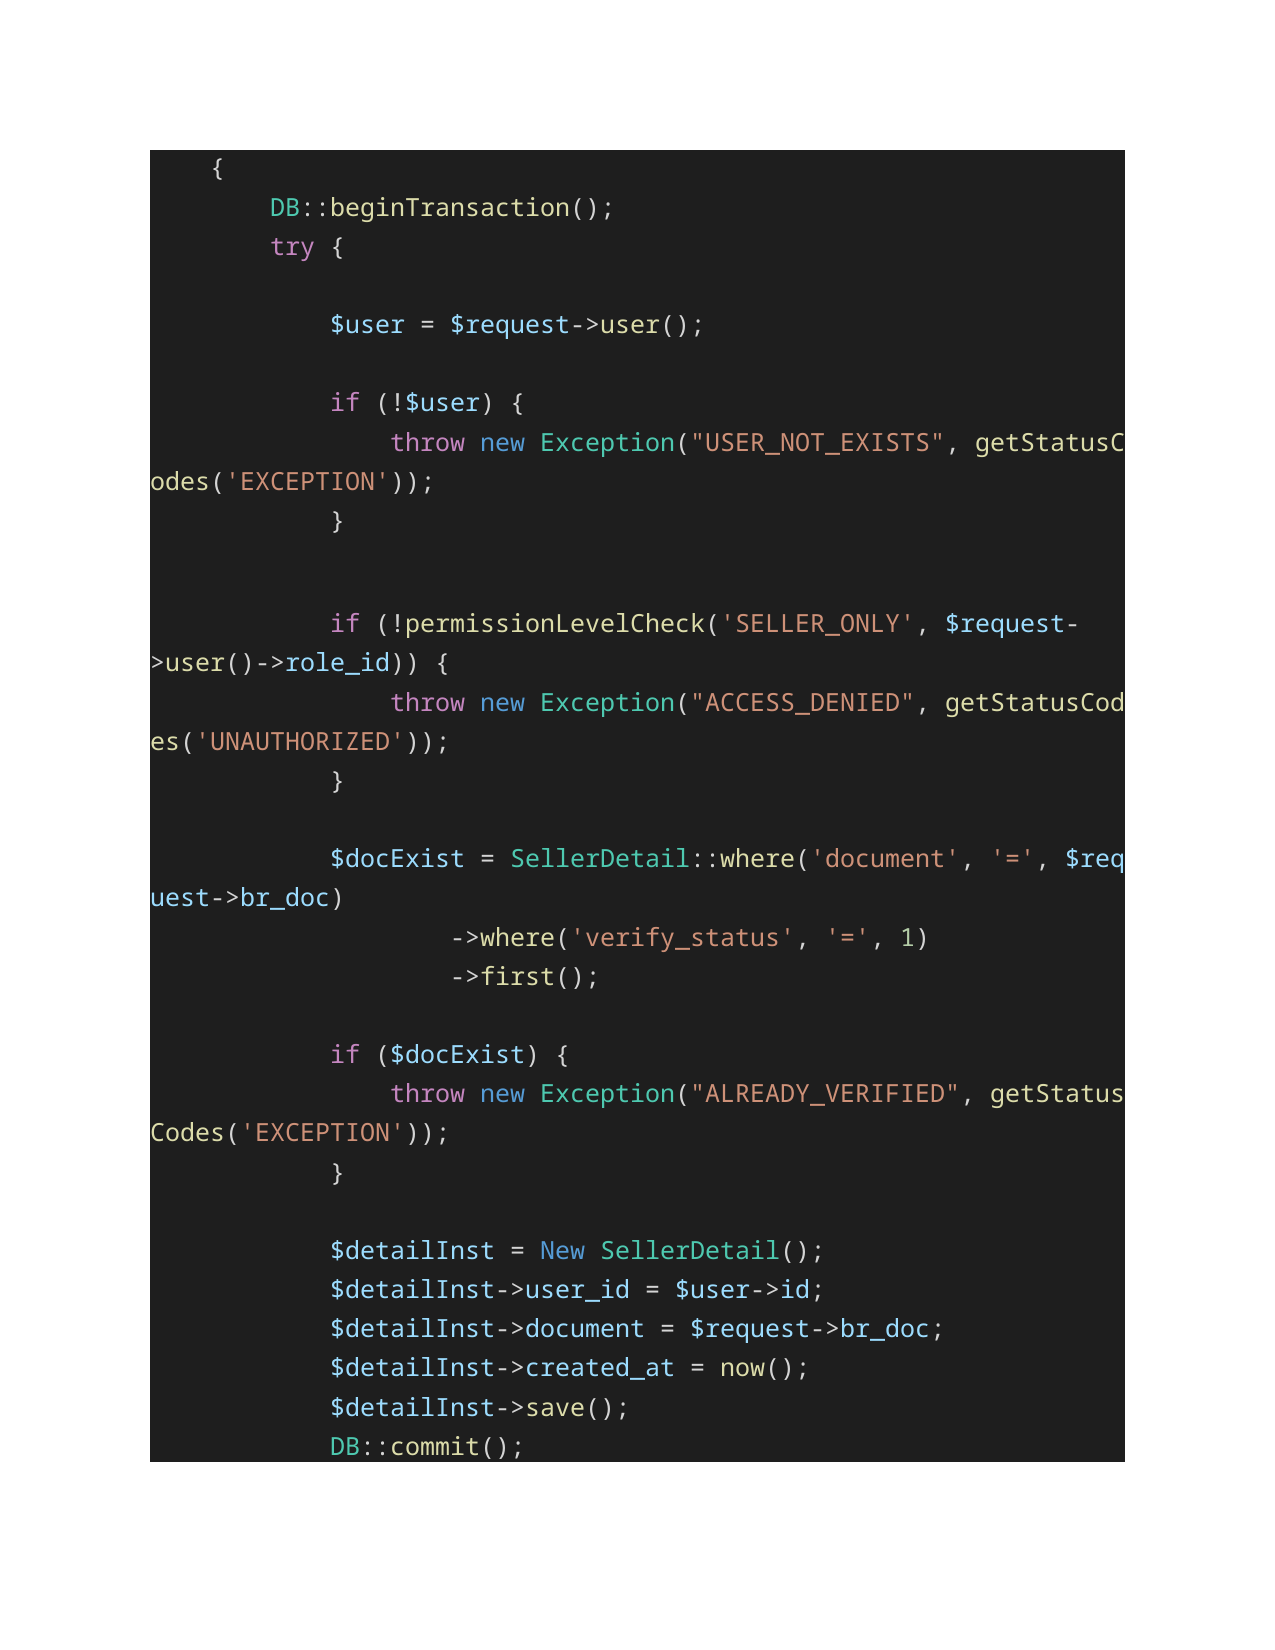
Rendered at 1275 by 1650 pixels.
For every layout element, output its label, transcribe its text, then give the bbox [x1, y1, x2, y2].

text throw new Exception("ALREADY_VERIFIED", getStatusCodes('EXCEPTION')); [150, 1076, 1125, 1149]
text { [150, 150, 1125, 184]
text $detailInst->created_at = now(); [150, 1350, 1125, 1384]
text } [150, 1154, 1125, 1188]
text throw new Exception("USER_NOT_EXISTS", getStatusCodes('EXCEPTION')); [150, 424, 1125, 497]
text $user = $request->user(); [150, 307, 1125, 341]
text if (!$user) { [150, 385, 1125, 419]
text $docExist = SellerDetail::where('document', '=', $request->br_doc) [150, 841, 1125, 914]
text $detailInst = New SellerDetail(); [150, 1232, 1125, 1267]
text try { [150, 228, 1125, 262]
text $detailInst->user_id = $user->id; [150, 1272, 1125, 1306]
text ->first(); [150, 958, 1125, 992]
text if (!permissionLevelCheck('SELLER_ONLY', $request->user()->role_id)) { [150, 606, 1125, 679]
text if ($docExist) { [150, 1037, 1125, 1071]
text } [150, 762, 1125, 797]
text throw new Exception("ACCESS_DENIED", getStatusCodes('UNAUTHORIZED')); [150, 684, 1125, 757]
text ->where('verify_status', '=', 1) [150, 919, 1125, 953]
text $detailInst->document = $request->br_doc; [150, 1311, 1125, 1345]
text DB::commit(); [150, 1428, 1125, 1462]
text DB::beginTransaction(); [150, 189, 1125, 223]
text } [150, 502, 1125, 537]
text $detailInst->save(); [150, 1389, 1125, 1423]
